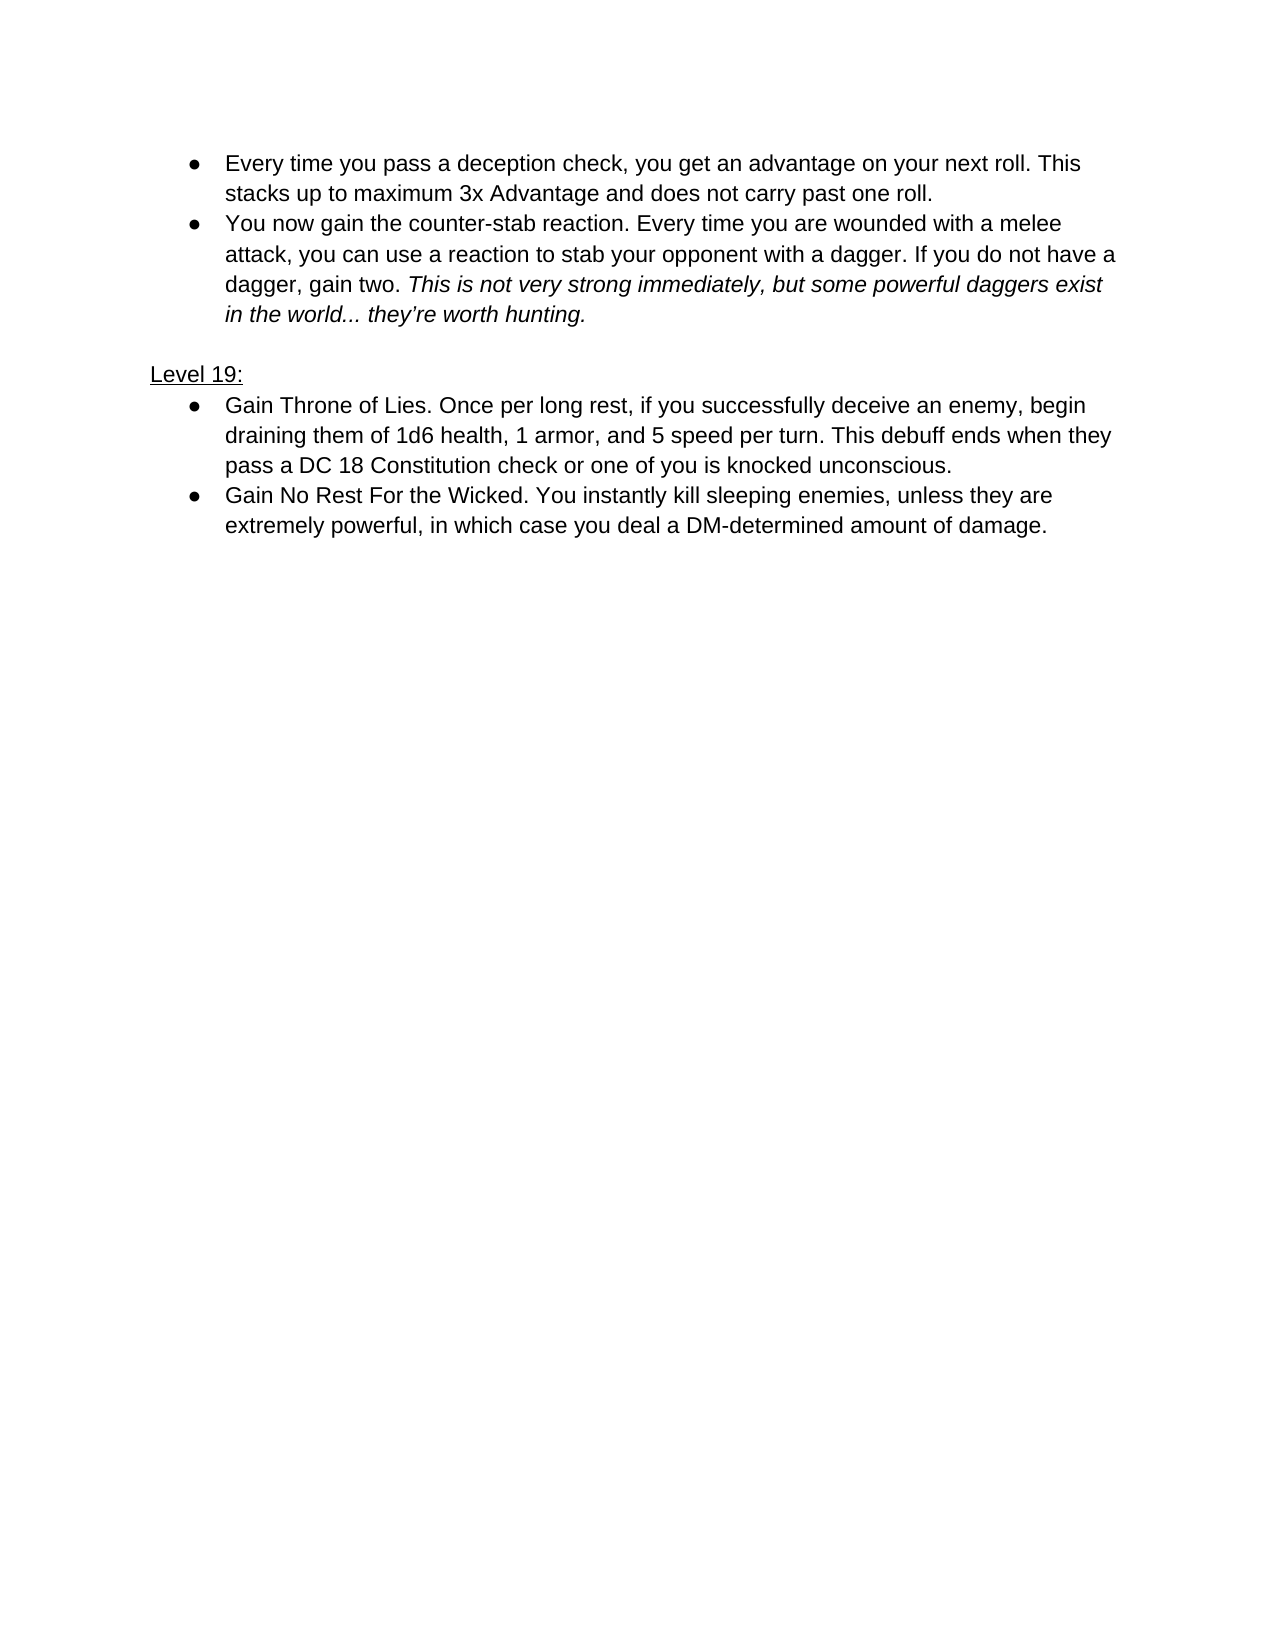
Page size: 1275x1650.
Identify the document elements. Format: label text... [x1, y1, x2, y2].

text Level 19: [150, 361, 1125, 388]
list You now gain the counter-stab reaction. Every time you are wounded with a melee attack, you can use a reaction to stab your opponent with a dagger. If you do not have a dagger, gain two. This is not very strong immediately, but some powerful daggers exist in the world... they’re worth hunting. [187, 210, 1125, 327]
list Every time you pass a deception check, you get an advantage on your next roll. This stacks up to maximum 3x Advantage and does not carry past one roll. [187, 150, 1125, 207]
list Gain No Rest For the Wicked. You instantly kill sleeping enemies, unless they are extremely powerful, in which case you deal a DM-determined amount of damage. [187, 482, 1125, 539]
list Gain Throne of Lies. Once per long rest, if you successfully deceive an enemy, begin draining them of 1d6 health, 1 armor, and 5 speed per turn. This debuff ends when they pass a DC 18 Constitution check or one of you is knocked unconscious. [187, 392, 1125, 478]
